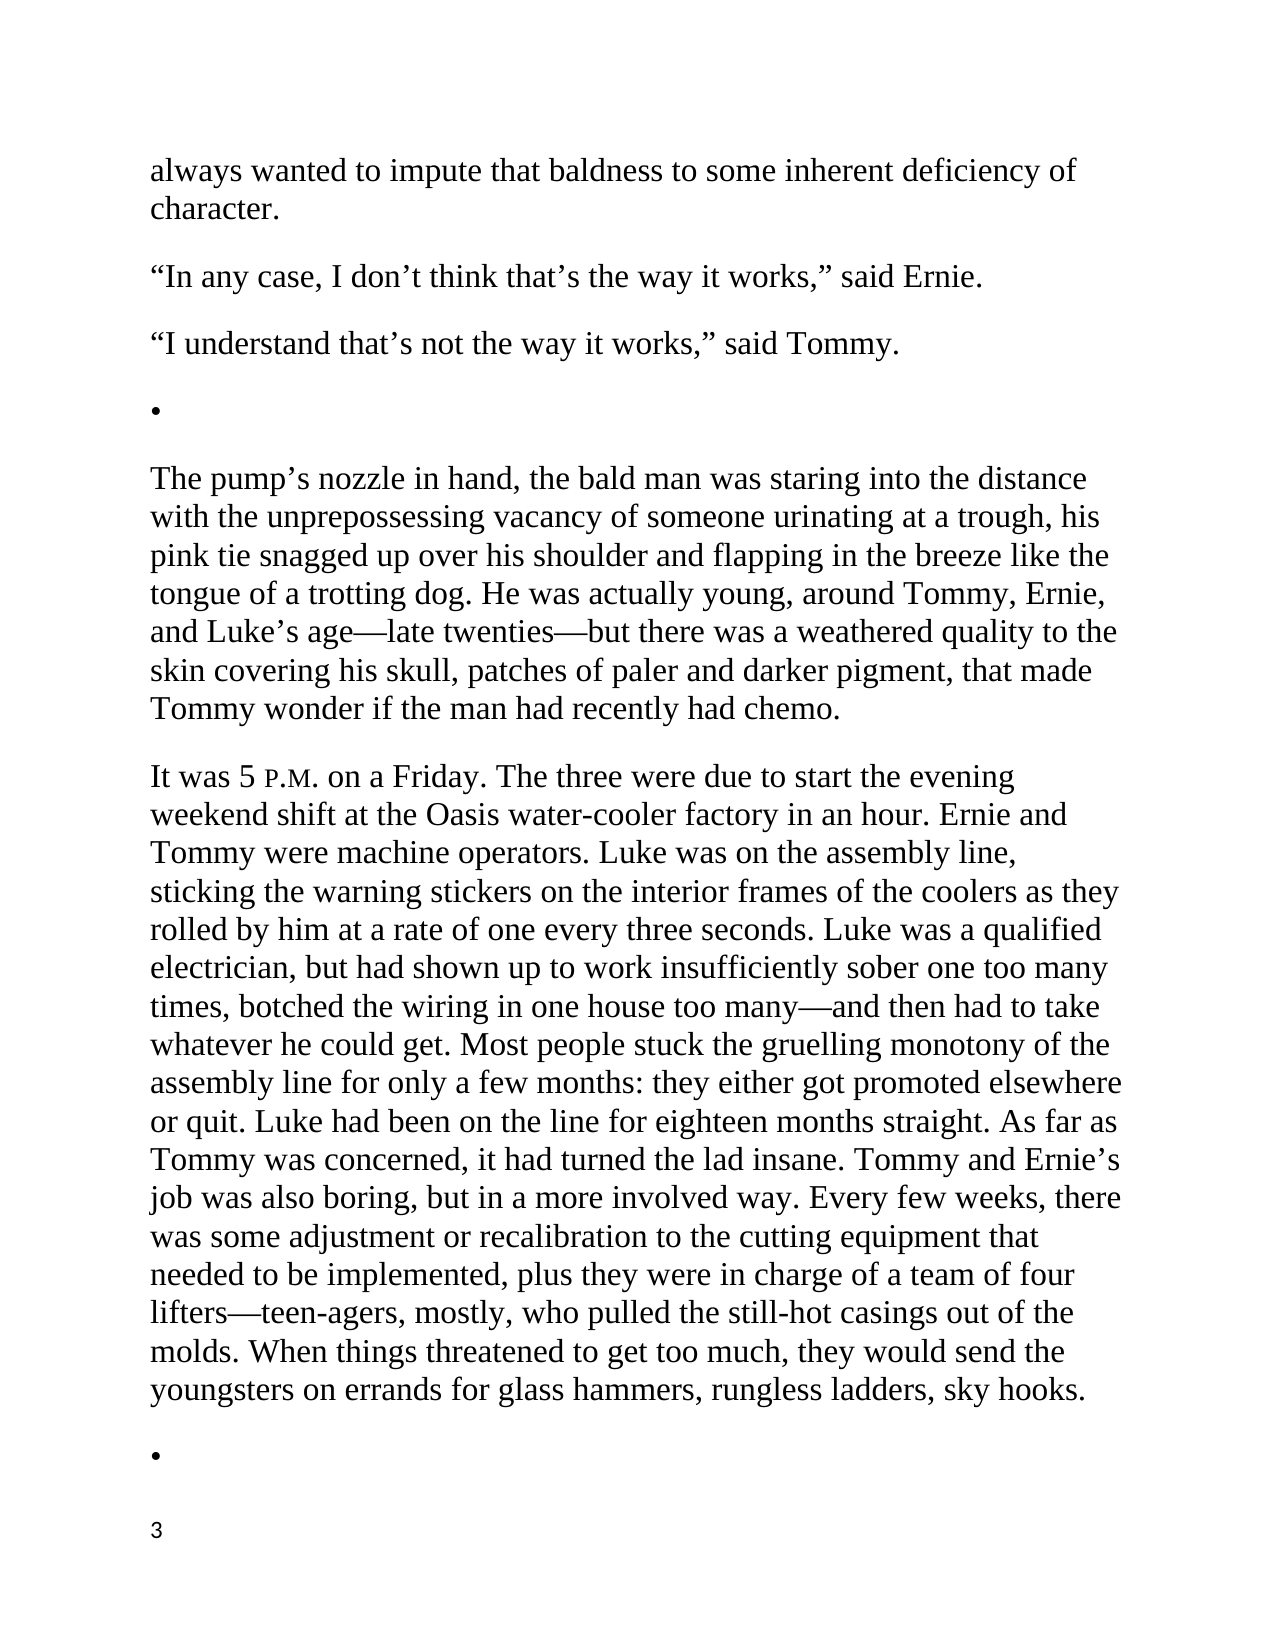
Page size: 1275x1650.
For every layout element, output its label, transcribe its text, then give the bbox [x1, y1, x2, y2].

text “I understand that’s not the way it works,” said Tommy. [150, 323, 1125, 362]
text The pump’s nozzle in hand, the bald man was staring into the distance with the unprepossessing vacancy of someone urinating at a trough, his pink tie snagged up over his shoulder and flapping in the breeze like the tongue of a trotting dog. He was actually young, around Tommy, Ernie, and Luke’s age—late twenties—but there was a weathered quality to the skin covering his skull, patches of paler and darker pigment, that made Tommy wonder if the man had recently had chemo. [150, 458, 1125, 727]
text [150, 150, 1125, 227]
text “In any case, I don’t think that’s the way it works,” said Ernie. [150, 256, 1125, 294]
text • [150, 391, 1125, 429]
text • [150, 1437, 1125, 1475]
text It was 5 p.m. on a Friday. The three were due to start the evening weekend shift at the Oasis water-cooler factory in an hour. Ernie and Tommy were machine operators. Luke was on the assembly line, sticking the warning stickers on the interior frames of the coolers as they rolled by him at a rate of one every three seconds. Luke was a qualified electrician, but had shown up to work insufficiently sober one too many times, botched the wiring in one house too many—and then had to take whatever he could get. Most people stuck the gruelling monotony of the assembly line for only a few months: they either got promoted elsewhere or quit. Luke had been on the line for eighteen months straight. As far as Tommy was concerned, it had turned the lad insane. Tommy and Ernie’s job was also boring, but in a more involved way. Every few weeks, there was some adjustment or recalibration to the cutting equipment that needed to be implemented, plus they were in charge of a team of four lifters—teen-agers, mostly, who pulled the still-hot casings out of the molds. When things threatened to get too much, they would send the youngsters on errands for glass hammers, rungless ladders, sky hooks. [150, 756, 1125, 1407]
